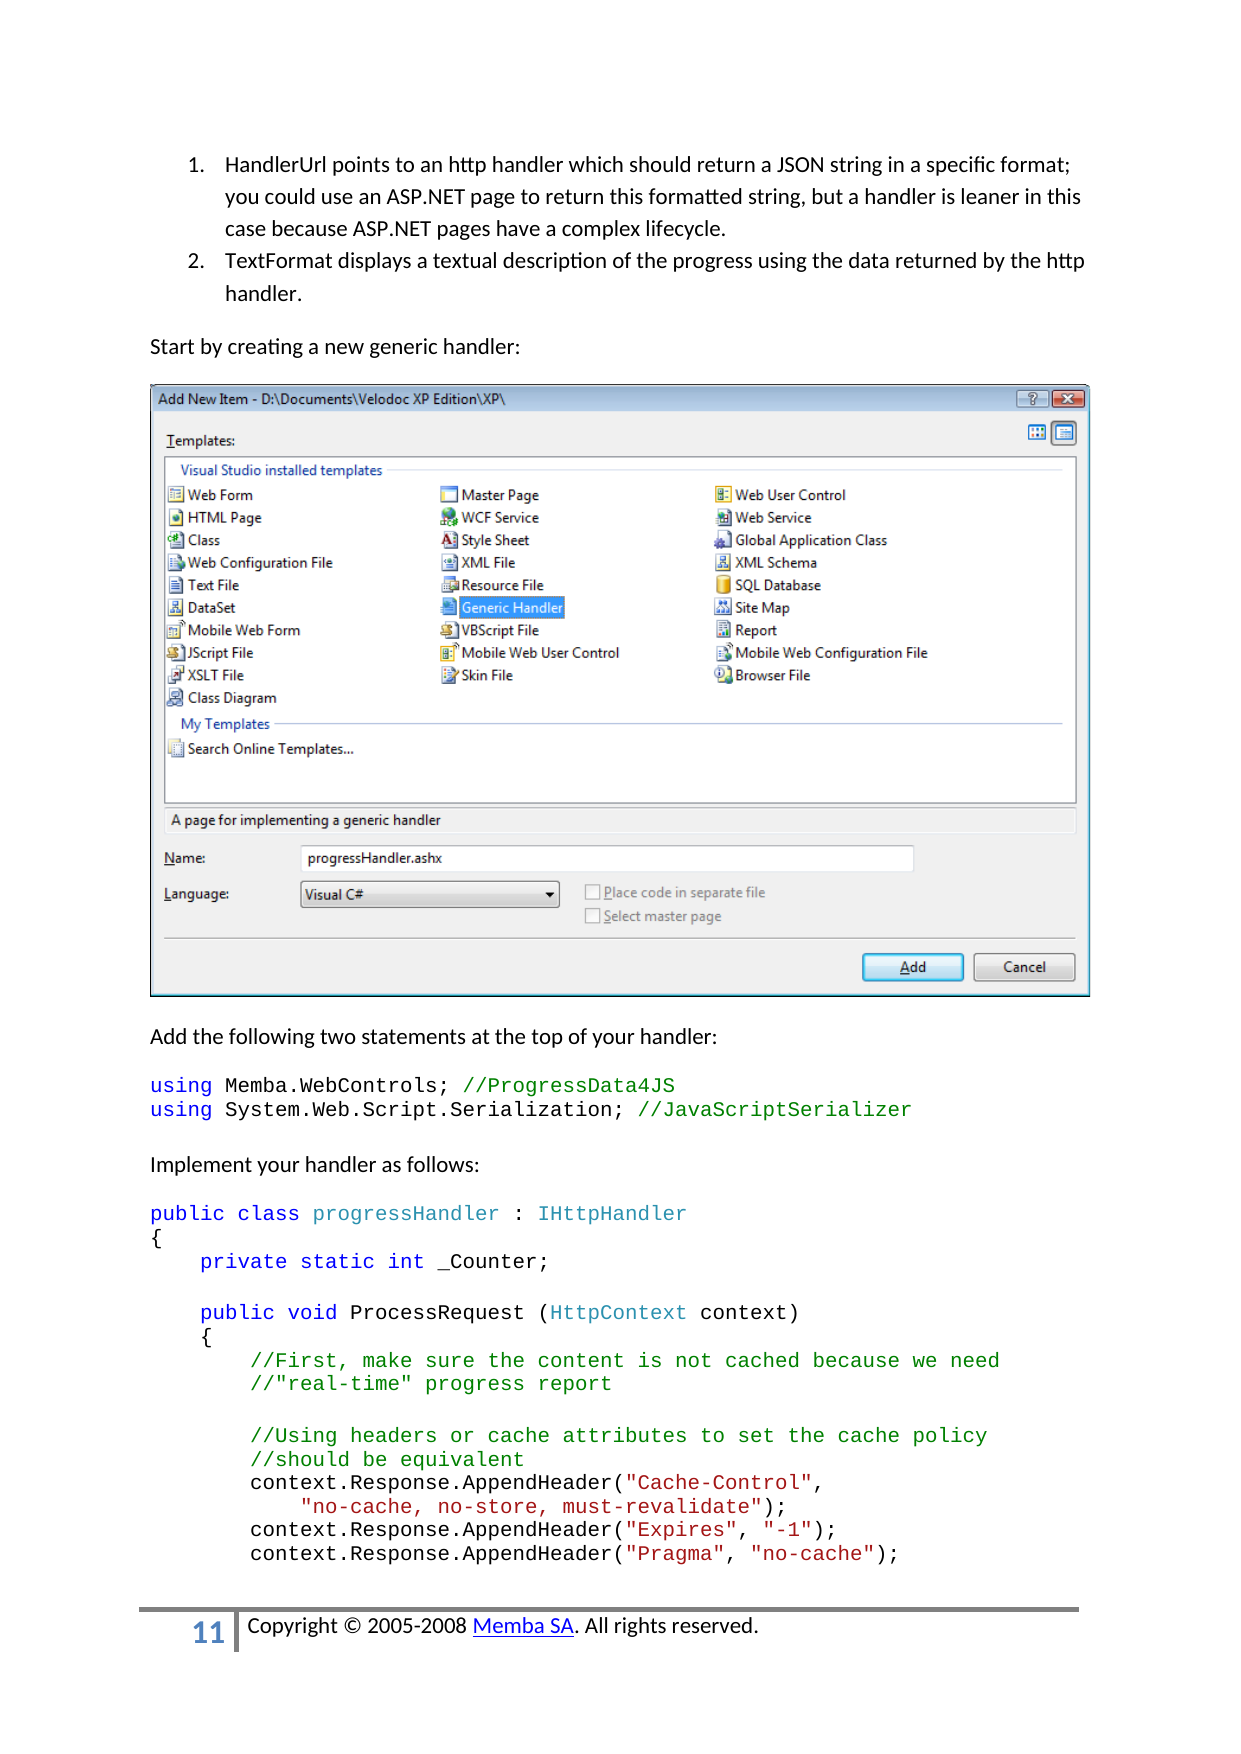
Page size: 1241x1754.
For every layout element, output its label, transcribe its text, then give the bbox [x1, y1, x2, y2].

text context.Response.AppendHeader("Expires", "-1"); [150, 1519, 1090, 1543]
text //Using headers or cache attributes to set the cache policy [150, 1425, 1090, 1448]
text using System.Web.Script.Serialization; //JavaScriptSerializer [150, 1099, 1090, 1122]
text public class progressHandler : IHttpHandler [150, 1203, 1090, 1227]
text private static int _Counter; [150, 1251, 1090, 1274]
text //First, make sure the content is not cached because we need [150, 1349, 1090, 1373]
text using Memba.WebControls; //ProgressData4JS [150, 1075, 1090, 1099]
picture [150, 384, 1091, 997]
text context.Response.AppendHeader("Cache-Control", [150, 1472, 1090, 1496]
text Implement your handler as follows: [150, 1150, 1090, 1178]
list TextFormat displays a textual description of the progress using the data returned by the http handler. [187, 247, 1090, 307]
text context.Response.AppendHeader("Pragma", "no-cache"); [150, 1543, 1090, 1567]
text "no-cache, no-store, must-revalidate"); [150, 1496, 1090, 1519]
list HandlerUrl points to an http handler which should return a JSON string in a specific format; you could use an ASP.NET page to return this formatted string, but a handler is leaner in this case because ASP.NET pages have a complex lifecycle. [187, 150, 1090, 242]
text { [150, 1227, 1090, 1251]
text Add the following two statements at the top of your handler: [150, 1022, 1090, 1050]
text //"real-time" progress report [150, 1373, 1090, 1397]
text //should be equivalent [150, 1448, 1090, 1472]
text { [150, 1326, 1090, 1349]
text Start by creating a new generic handler: [150, 332, 1090, 360]
text public void ProcessRequest (HttpContext context) [150, 1302, 1090, 1326]
